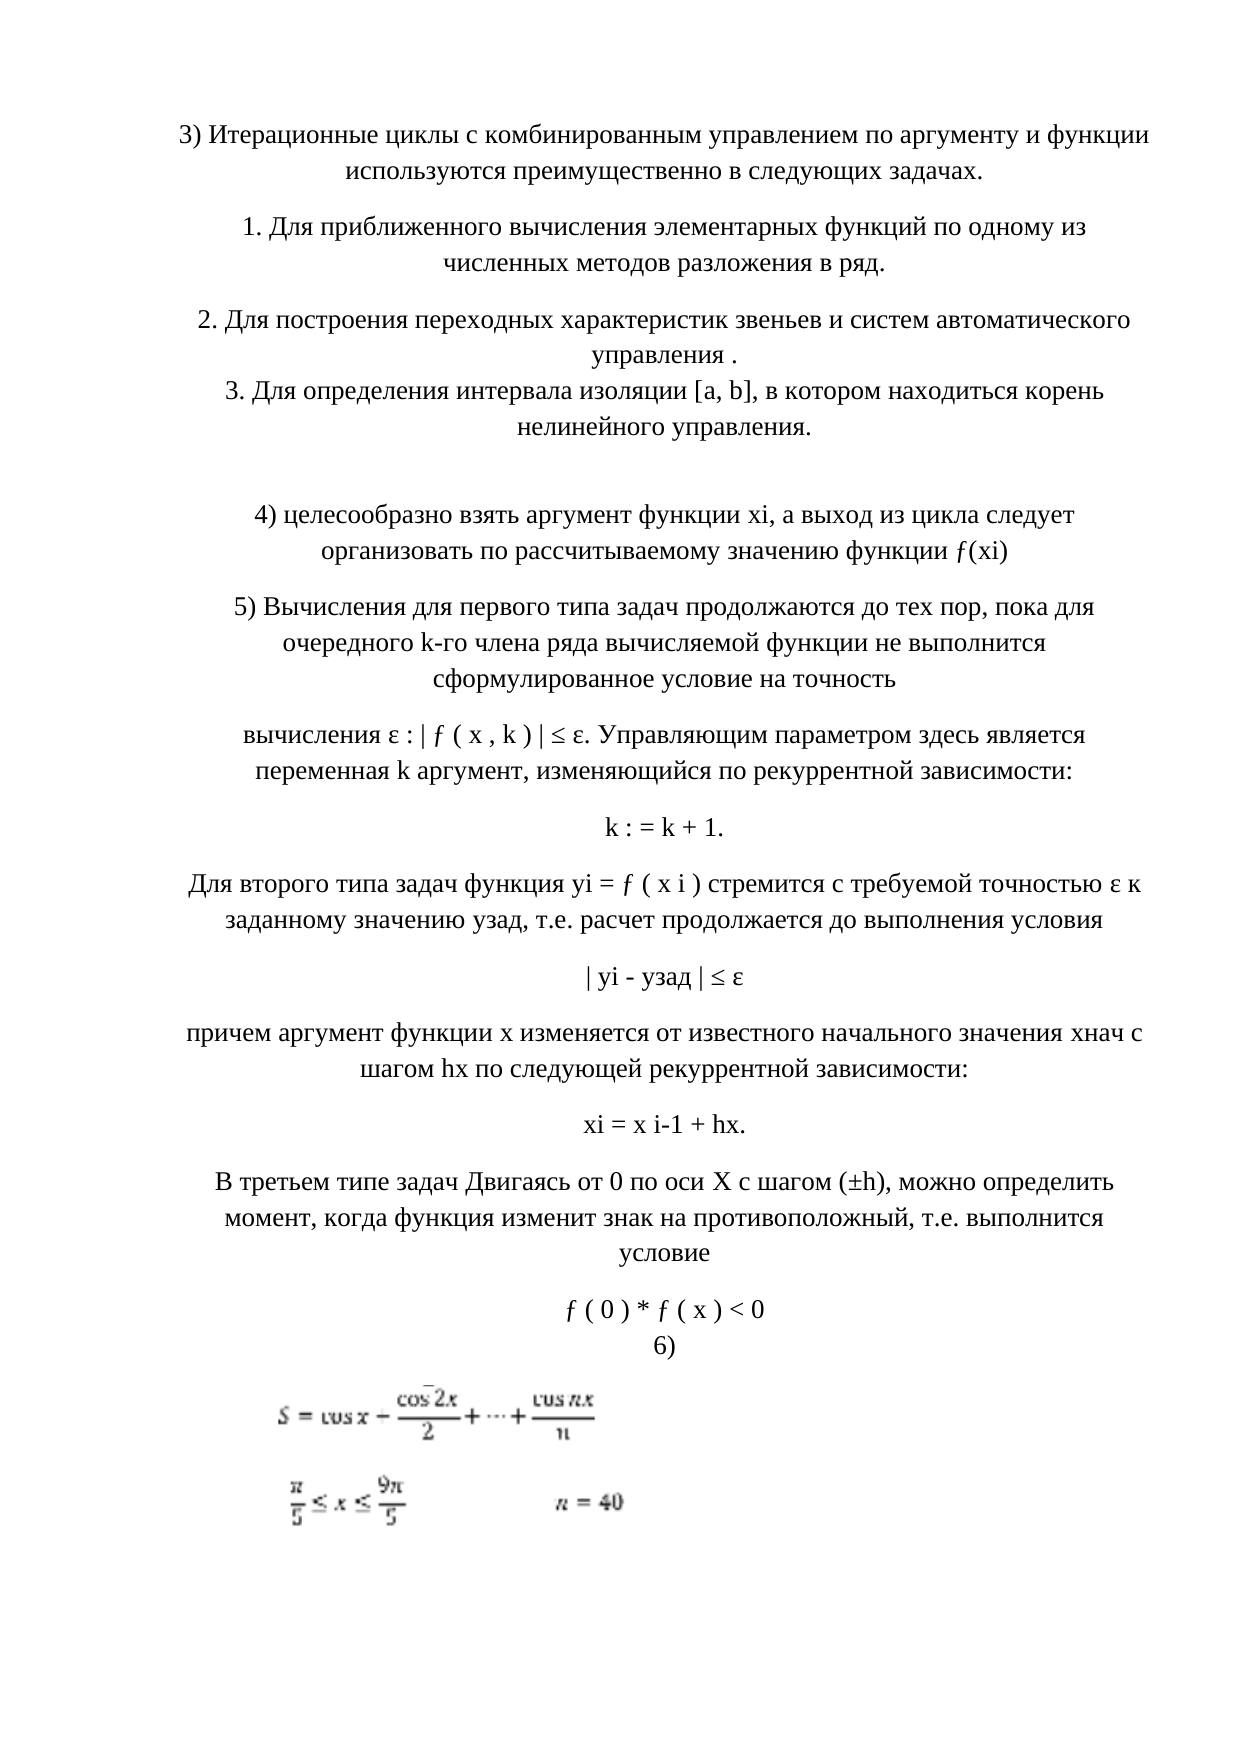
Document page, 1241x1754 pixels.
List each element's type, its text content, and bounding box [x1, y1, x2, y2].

picture [252, 1464, 654, 1545]
text xi = x i-1 + hx. [177, 1108, 1152, 1140]
text ƒ ( 0 ) * ƒ ( x ) < 0 6) [177, 1293, 1152, 1360]
text В третьем типе задач Двигаясь от 0 по оси X с шагом (±h), можно определить момент, когда функция изменит знак на противоположный, т.е. выполнится условие [177, 1165, 1152, 1268]
text | yi - yзад | ≤ ε [177, 960, 1152, 991]
text 2. Для построения переходных характеристик звеньев и систем автоматического управления . 3. Для определения интервала изоляции [a, b], в котором находиться корень нелинейного управления. [177, 303, 1152, 473]
picture [252, 1385, 617, 1461]
text 5) Вычисления для первого типа задач продолжаются до тех пор, пока для очередного k-го члена ряда вычисляемой функции не выполнится сформулированное условие на точность [177, 591, 1152, 693]
text 4) целесообразно взять аргумент функции xi, а выход из цикла следует организовать по рассчитываемому значению функции ƒ(xi) [177, 498, 1152, 565]
text 3) Итерационные циклы с комбинированным управлением по аргументу и функции используются преимущественно в следующих задачах. [177, 118, 1152, 185]
text причем аргумент функции x изменяется от известного начального значения xнач с шагом hx по следующей рекуррентной зависимости: [177, 1016, 1152, 1083]
text Для второго типа задач функция yi = ƒ ( x i ) стремится с требуемой точностью ε к заданному значению yзад, т.е. расчет продолжается до выполнения условия [177, 867, 1152, 934]
text k : = k + 1. [177, 811, 1152, 842]
text 1. Для приближенного вычисления элементарных функций по одному из численных методов разложения в ряд. [177, 210, 1152, 277]
text вычисления ε : | ƒ ( x , k ) | ≤ ε. Управляющим параметром здесь является переменная k аргумент, изменяющийся по рекуррентной зависимости: [177, 718, 1152, 785]
